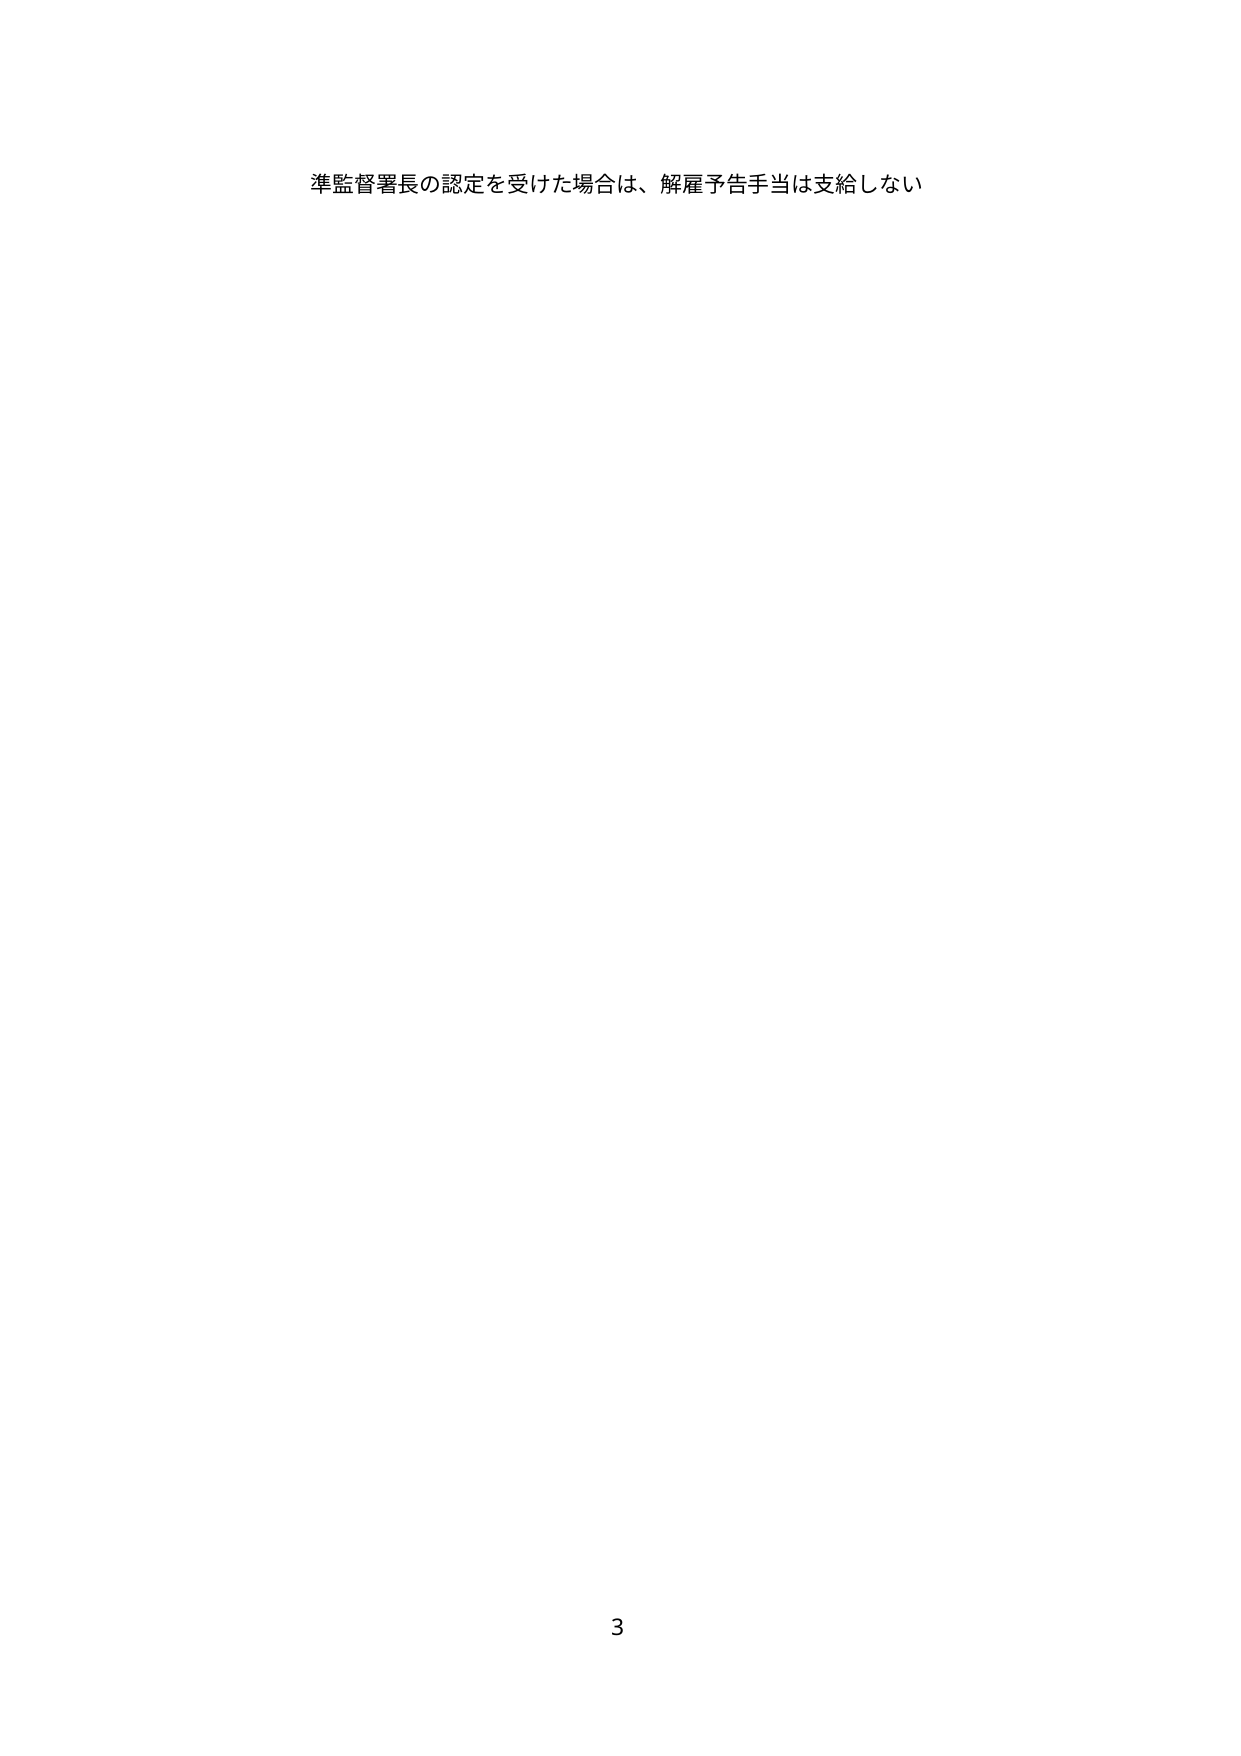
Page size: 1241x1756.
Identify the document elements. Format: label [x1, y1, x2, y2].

list [266, 167, 1064, 198]
